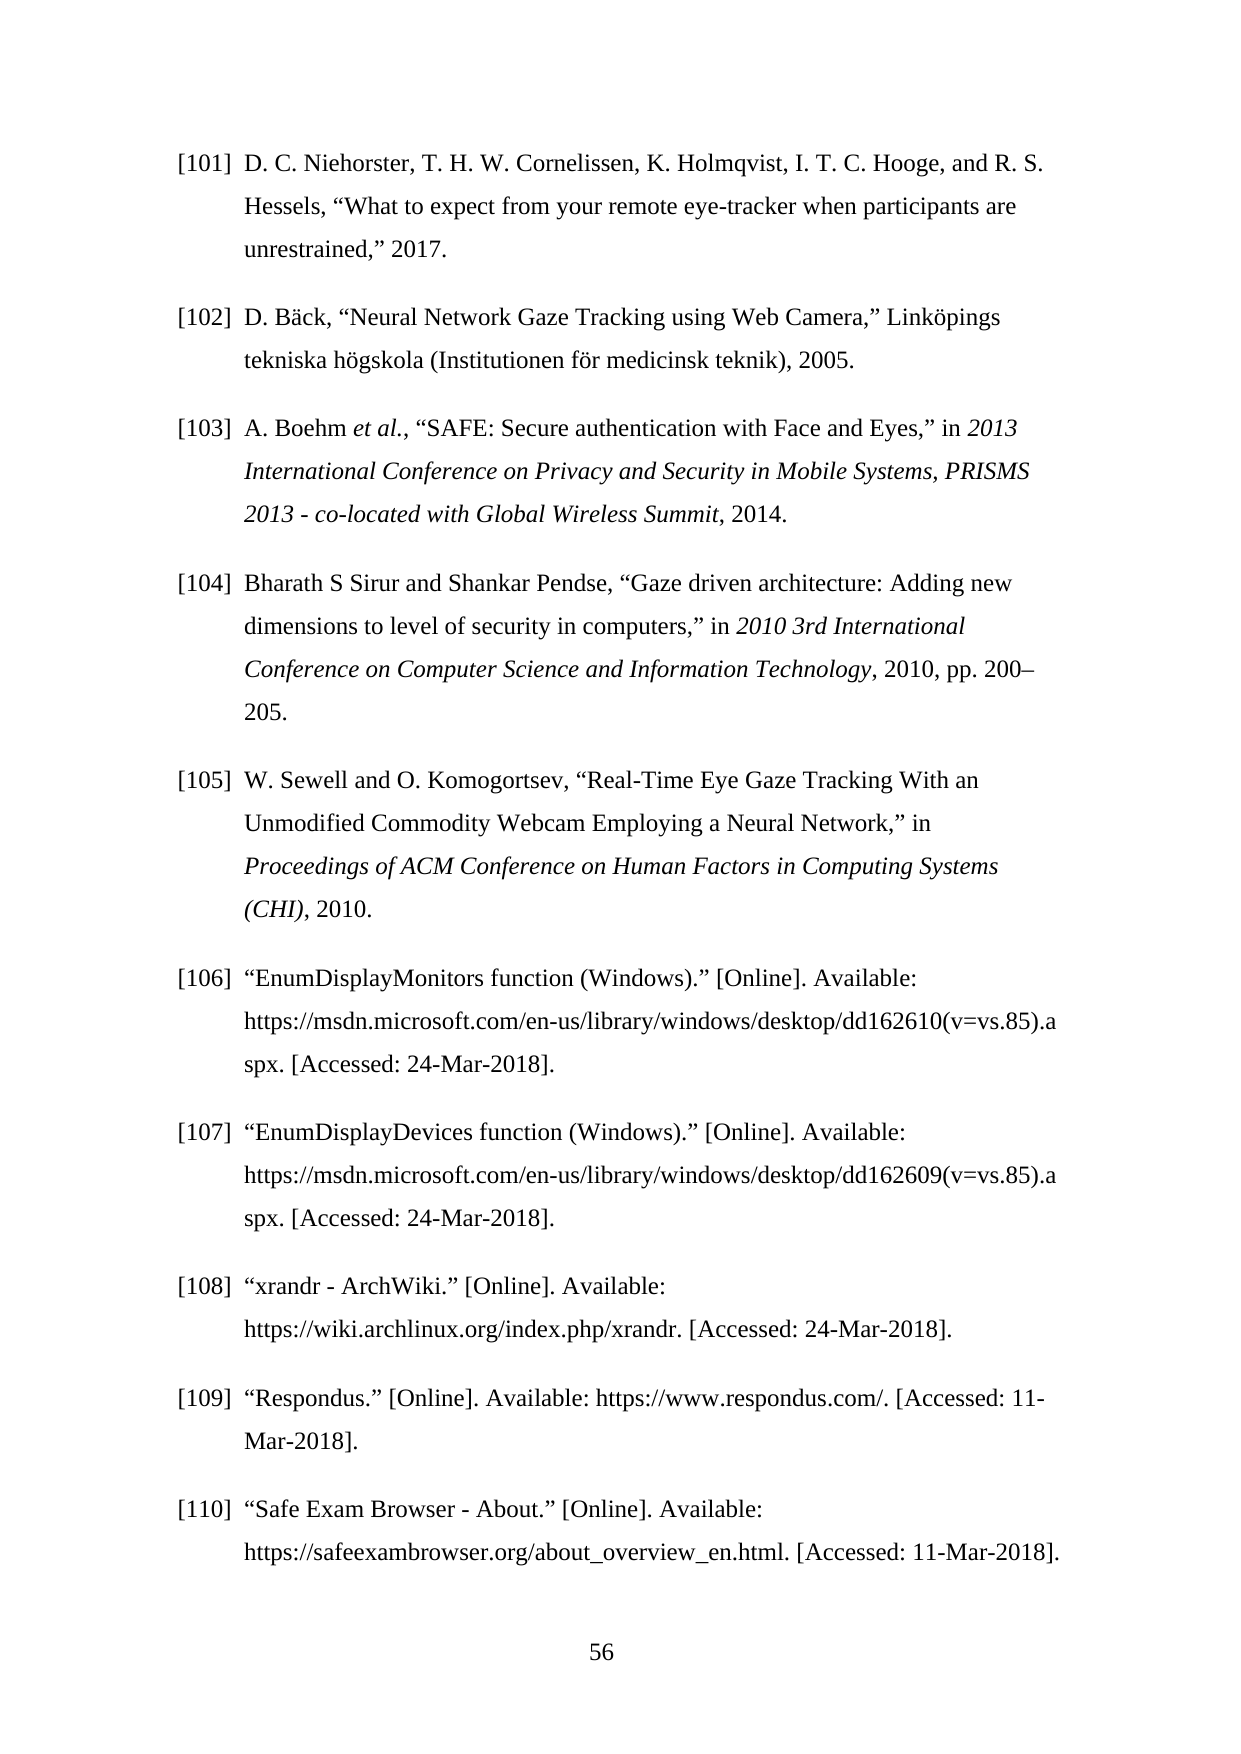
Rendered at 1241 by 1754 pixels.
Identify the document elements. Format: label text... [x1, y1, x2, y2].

text [109] “Respondus.” [Online]. Available: https://www.respondus.com/. [Accessed: 11-Mar-2018]. [177, 1383, 1063, 1454]
text [107] “EnumDisplayDevices function (Windows).” [Online]. Available: https://msdn.microsoft.com/en-us/library/windows/desktop/dd162609(v=vs.85).aspx. [Accessed: 24-Mar-2018]. [177, 1117, 1063, 1232]
text [104] Bharath S Sirur and Shankar Pendse, “Gaze driven architecture: Adding new dimensions to level of security in computers,” in 2010 3rd International Conference on Computer Science and Information Technology, 2010, pp. 200–205. [177, 568, 1063, 726]
text [101] D. C. Niehorster, T. H. W. Cornelissen, K. Holmqvist, I. T. C. Hooge, and R. S. Hessels, “What to expect from your remote eye-tracker when participants are unrestrained,” 2017. [177, 148, 1063, 263]
text [106] “EnumDisplayMonitors function (Windows).” [Online]. Available: https://msdn.microsoft.com/en-us/library/windows/desktop/dd162610(v=vs.85).aspx. [Accessed: 24-Mar-2018]. [177, 963, 1063, 1078]
text [110] “Safe Exam Browser - About.” [Online]. Available: https://safeexambrowser.org/about_overview_en.html. [Accessed: 11-Mar-2018]. [177, 1494, 1063, 1566]
text [102] D. Bäck, “Neural Network Gaze Tracking using Web Camera,” Linköpings tekniska högskola (Institutionen för medicinsk teknik), 2005. [177, 302, 1063, 374]
text [108] “xrandr - ArchWiki.” [Online]. Available: https://wiki.archlinux.org/index.php/xrandr. [Accessed: 24-Mar-2018]. [177, 1271, 1063, 1343]
text [105] W. Sewell and O. Komogortsev, “Real-Time Eye Gaze Tracking With an Unmodified Commodity Webcam Employing a Neural Network,” in Proceedings of ACM Conference on Human Factors in Computing Systems (CHI), 2010. [177, 765, 1063, 923]
text [103] A. Boehm et al., “SAFE: Secure authentication with Face and Eyes,” in 2013 International Conference on Privacy and Security in Mobile Systems, PRISMS 2013 - co-located with Global Wireless Summit, 2014. [177, 413, 1063, 528]
